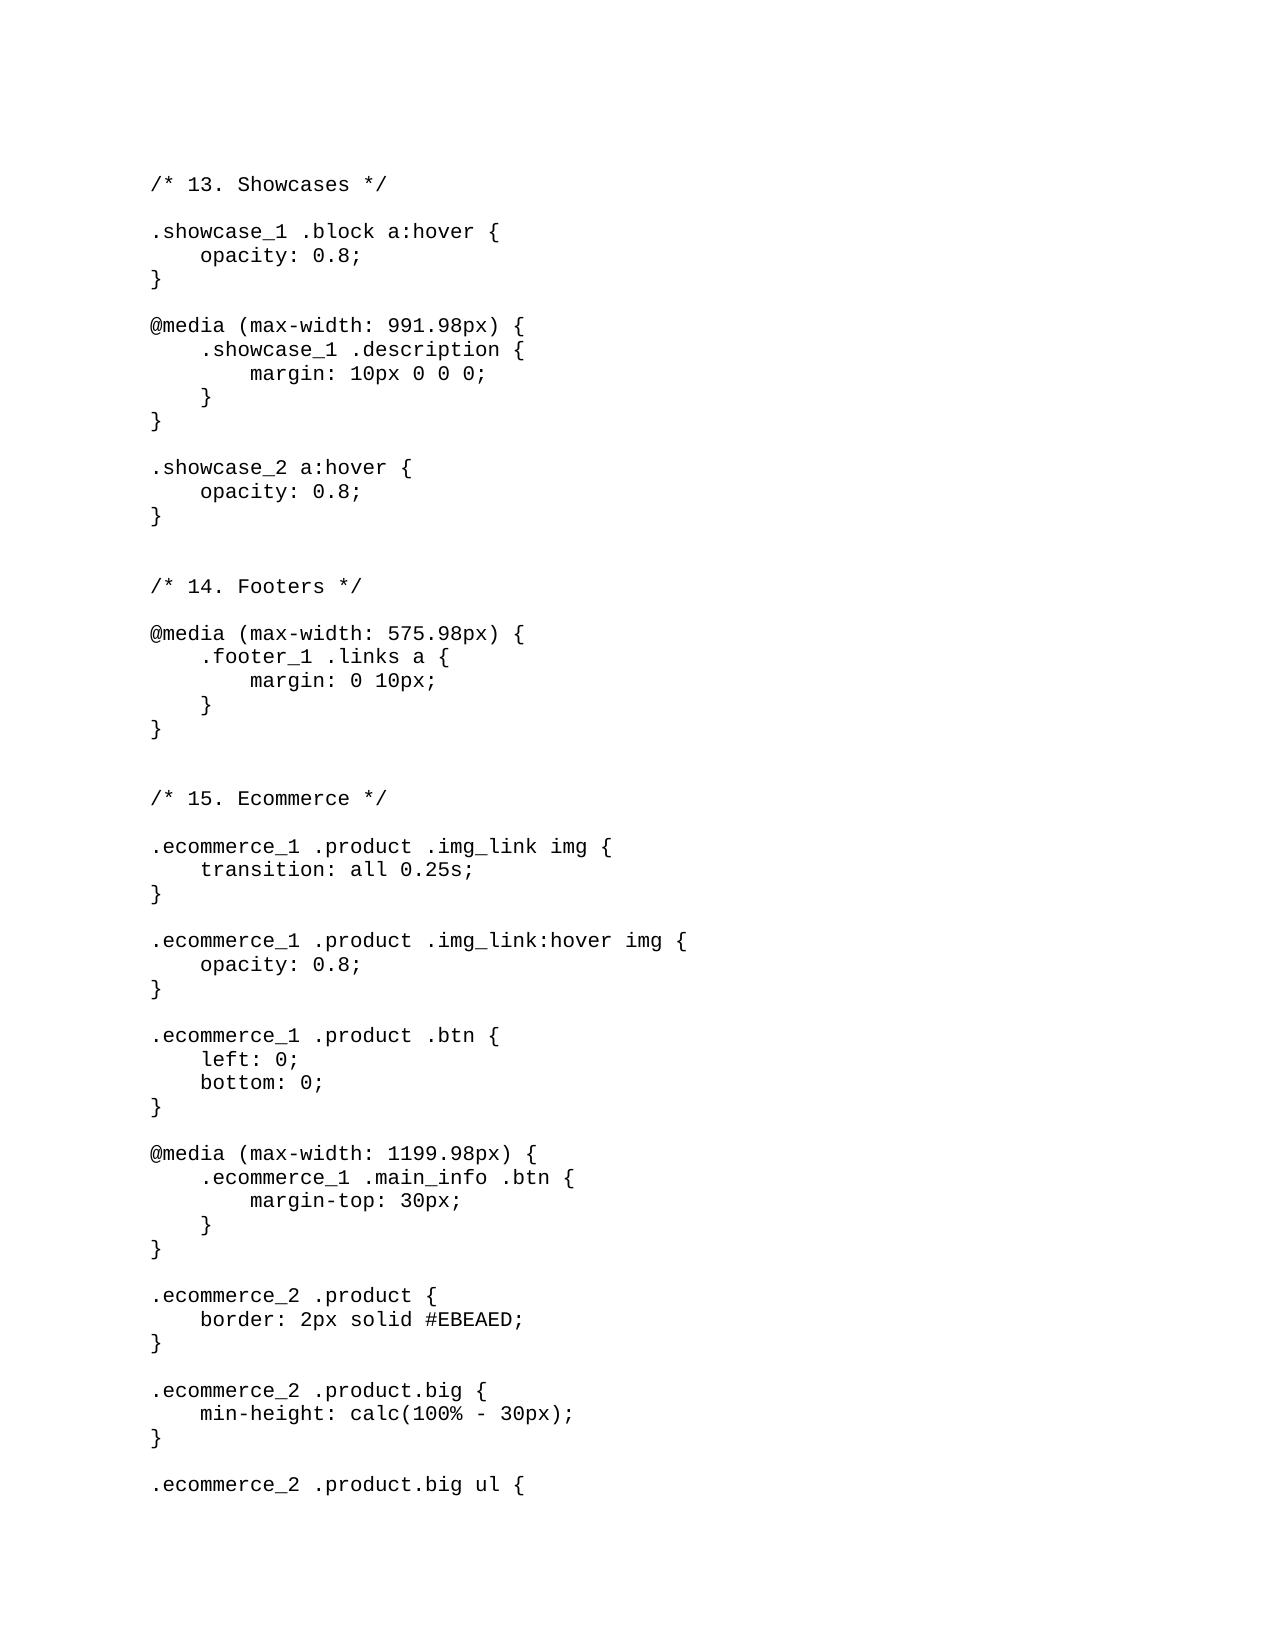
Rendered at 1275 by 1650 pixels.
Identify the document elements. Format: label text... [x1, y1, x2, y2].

text opacity: 0.8; [150, 954, 1125, 978]
text left: 0; [150, 1048, 1125, 1072]
text margin: 10px 0 0 0; [150, 363, 1125, 386]
text } [150, 386, 1125, 410]
text .ecommerce_2 .product { [150, 1285, 1125, 1309]
text .ecommerce_1 .main_info .btn { [150, 1167, 1125, 1190]
text } [150, 1332, 1125, 1356]
text .showcase_1 .description { [150, 339, 1125, 363]
text @media (max-width: 991.98px) { [150, 316, 1125, 339]
text /* 14. Footers */ [150, 576, 1125, 599]
text .ecommerce_1 .product .btn { [150, 1025, 1125, 1048]
text transition: all 0.25s; [150, 859, 1125, 883]
text .showcase_1 .block a:hover { [150, 221, 1125, 244]
text } [150, 694, 1125, 717]
text border: 2px solid #EBEAED; [150, 1309, 1125, 1332]
text @media (max-width: 575.98px) { [150, 623, 1125, 647]
text opacity: 0.8; [150, 481, 1125, 505]
text .ecommerce_1 .product .img_link img { [150, 836, 1125, 859]
text .footer_1 .links a { [150, 647, 1125, 670]
text /* 13. Showcases */ [150, 174, 1125, 197]
text @media (max-width: 1199.98px) { [150, 1143, 1125, 1167]
text } [150, 717, 1125, 741]
text min-height: calc(100% - 30px); [150, 1403, 1125, 1427]
text } [150, 978, 1125, 1001]
text } [150, 410, 1125, 434]
text .ecommerce_1 .product .img_link:hover img { [150, 930, 1125, 954]
text bottom: 0; [150, 1072, 1125, 1096]
text } [150, 1214, 1125, 1238]
text .ecommerce_2 .product.big { [150, 1379, 1125, 1403]
text /* 15. Ecommerce */ [150, 788, 1125, 812]
text margin: 0 10px; [150, 670, 1125, 694]
text margin-top: 30px; [150, 1190, 1125, 1214]
text } [150, 883, 1125, 907]
text } [150, 505, 1125, 528]
text opacity: 0.8; [150, 244, 1125, 268]
text .ecommerce_2 .product.big ul { [150, 1474, 1125, 1498]
text } [150, 1427, 1125, 1451]
text } [150, 1096, 1125, 1119]
text .showcase_2 a:hover { [150, 457, 1125, 481]
text } [150, 1238, 1125, 1261]
text } [150, 268, 1125, 292]
